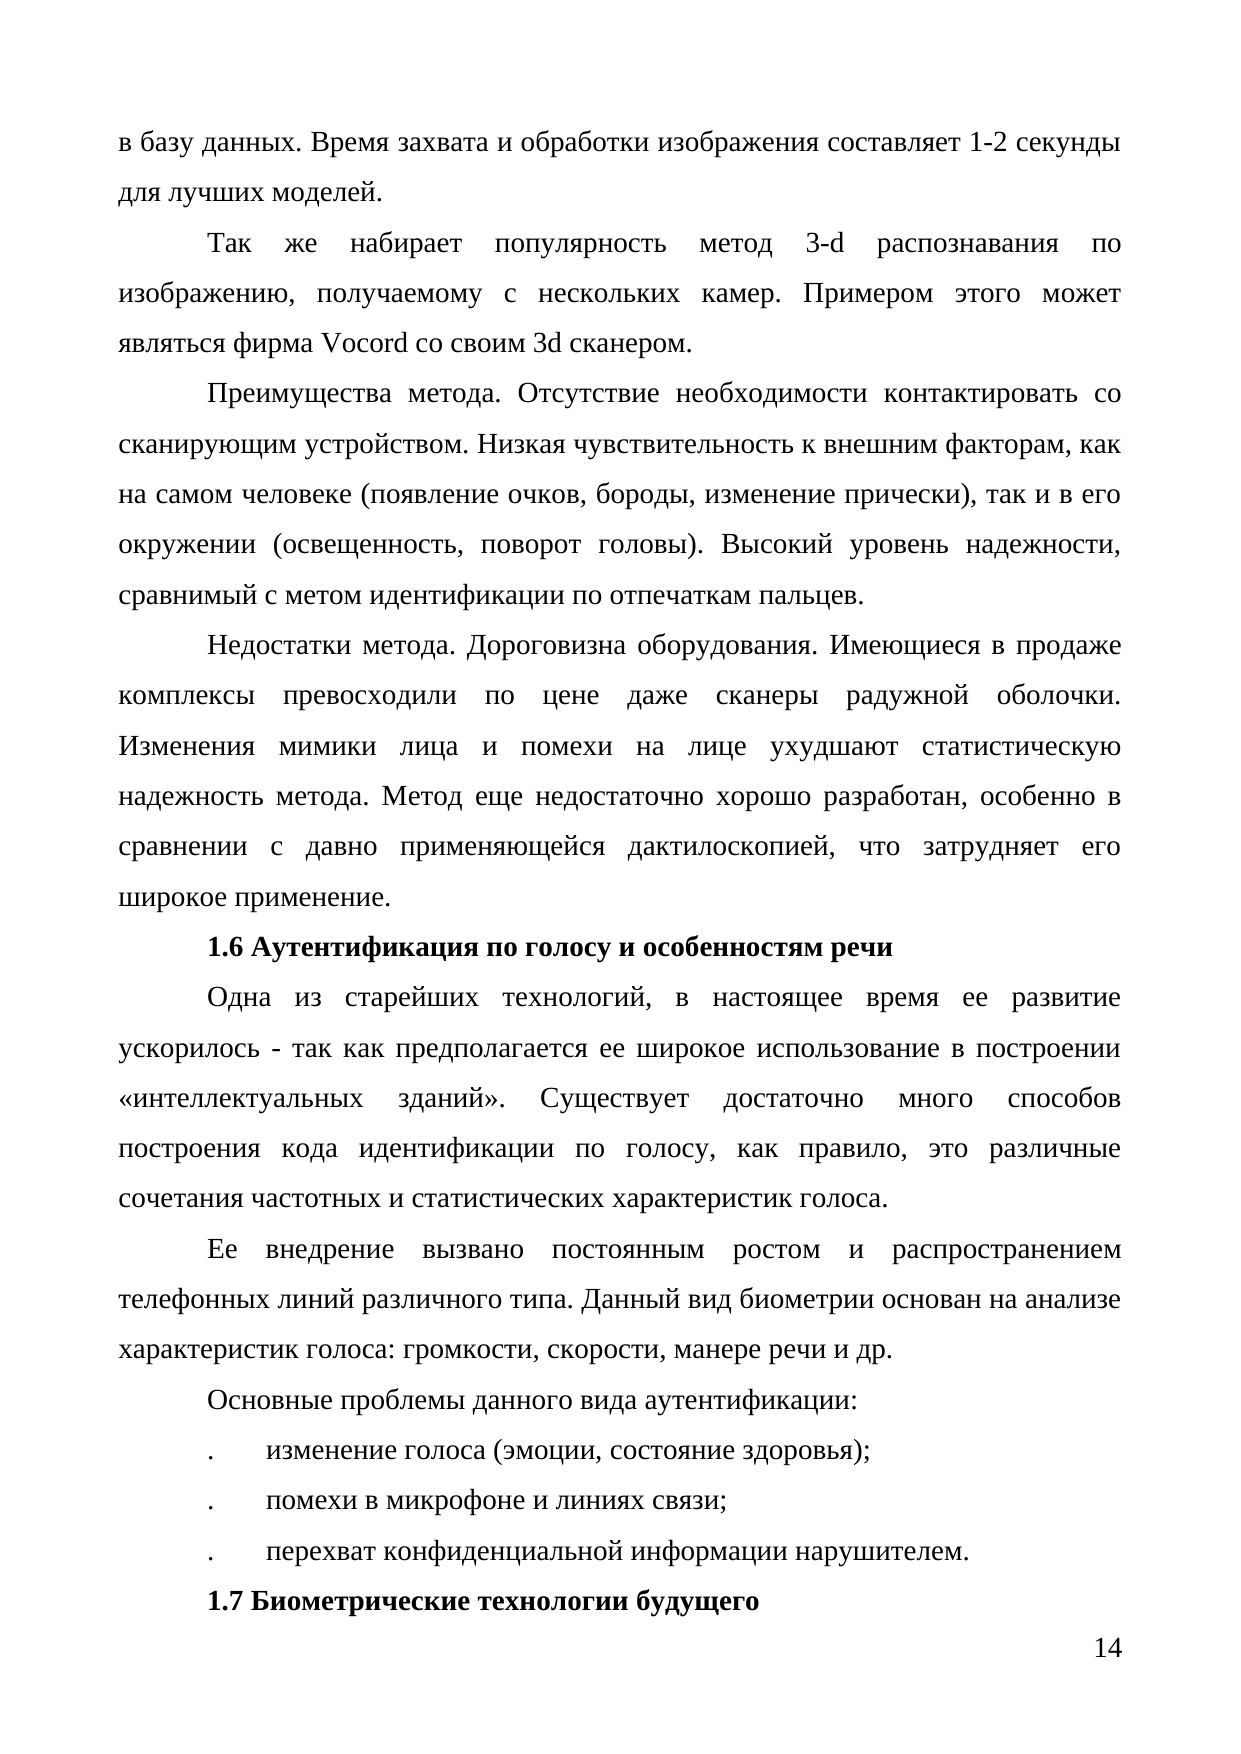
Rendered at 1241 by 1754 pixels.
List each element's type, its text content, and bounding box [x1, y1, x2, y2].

text Так же набирает популярность метод 3-d распознавания по изображению, получаемому с нескольких камер. Примером этого может являться фирма Vocord со своим 3d сканером. [118, 225, 1122, 359]
text Аутентификация по голосу и особенностям речи [207, 929, 1122, 963]
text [118, 124, 1122, 208]
text . помехи в микрофоне и линиях связи; [118, 1482, 1122, 1516]
text Биометрические технологии будущего [207, 1583, 1122, 1617]
text Основные проблемы данного вида аутентификации: [118, 1382, 1122, 1415]
text Ее внедрение вызвано постоянным ростом и распространением телефонных линий различного типа. Данный вид биометрии основан на анализе характеристик голоса: громкости, скорости, манере речи и др. [118, 1231, 1122, 1365]
text Недостатки метода. Дороговизна оборудования. Имеющиеся в продаже комплексы превосходили по цене даже сканеры радужной оболочки. Изменения мимики лица и помехи на лице ухудшают статистическую надежность метода. Метод еще недостаточно хорошо разработан, особенно в сравнении с давно применяющейся дактилоскопией, что затрудняет его широкое применение. [118, 627, 1122, 912]
text Одна из старейших технологий, в настоящее время ее развитие ускорилось - так как предполагается ее широкое использование в построении «интеллектуальных зданий». Существует достаточно много способов построения кода идентификации по голосу, как правило, это различные сочетания частотных и статистических характеристик голоса. [118, 979, 1122, 1214]
text Преимущества метода. Отсутствие необходимости контактировать со сканирующим устройством. Низкая чувствительность к внешним факторам, как на самом человеке (появление очков, бороды, изменение прически), так и в его окружении (освещенность, поворот головы). Высокий уровень надежности, сравнимый с метом идентификации по отпечаткам пальцев. [118, 376, 1122, 610]
text . изменение голоса (эмоции, состояние здоровья); [118, 1432, 1122, 1466]
text . перехват конфиденциальной информации нарушителем. [118, 1533, 1122, 1566]
